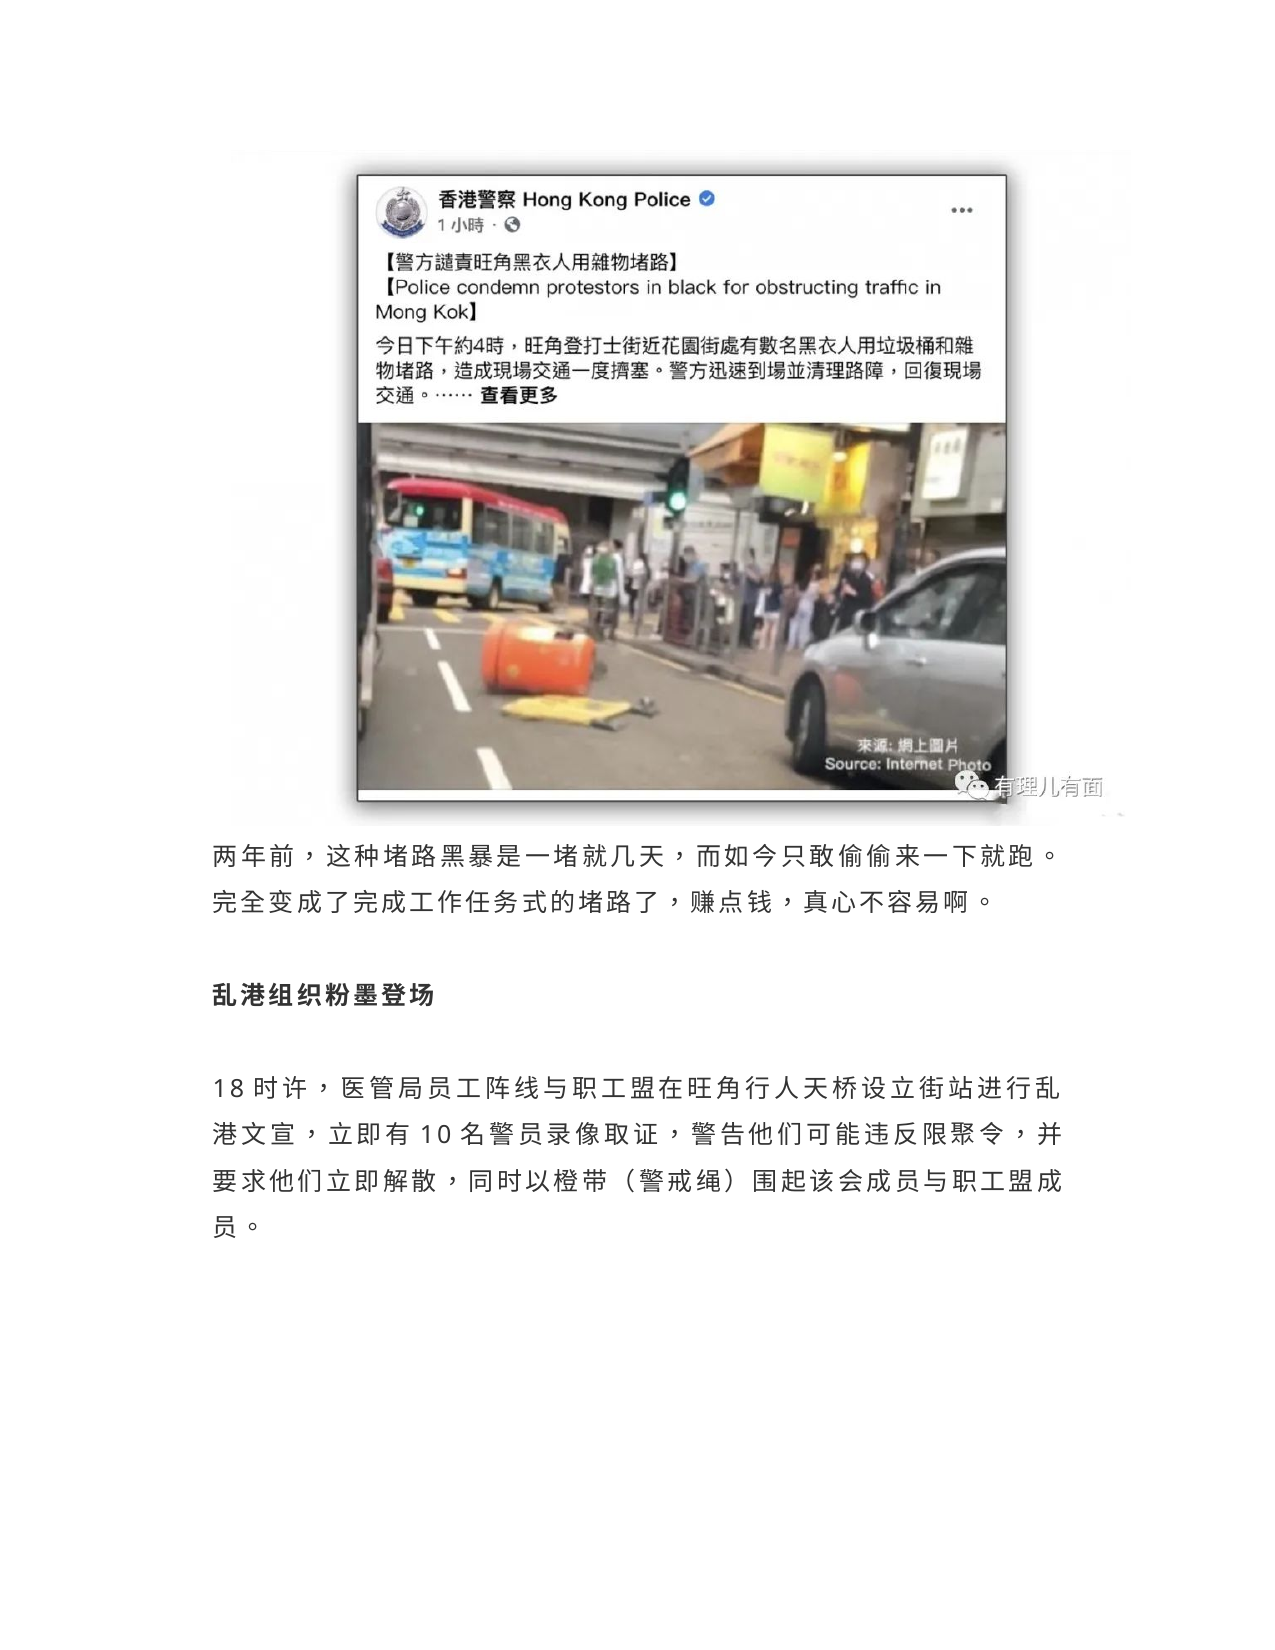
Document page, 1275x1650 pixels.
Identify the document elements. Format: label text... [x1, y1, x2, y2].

text 18时许，医管局员工阵线与职工盟在旺角行人天桥设立街站进行乱港文宣，立即有10名警员录像取证，警告他们可能违反限聚令，并要求他们立即解散，同时以橙带（警戒绳）围起该会成员与职工盟成员。 [212, 1058, 1062, 1244]
text 两年前，这种堵路黑暴是一堵就几天，而如今只敢偷偷来一下就跑。完全变成了完成工作任务式的堵路了，赚点钱，真心不容易啊。 [212, 826, 1062, 919]
picture [231, 150, 1132, 826]
text 乱港组织粉墨登场 [212, 965, 1062, 1012]
